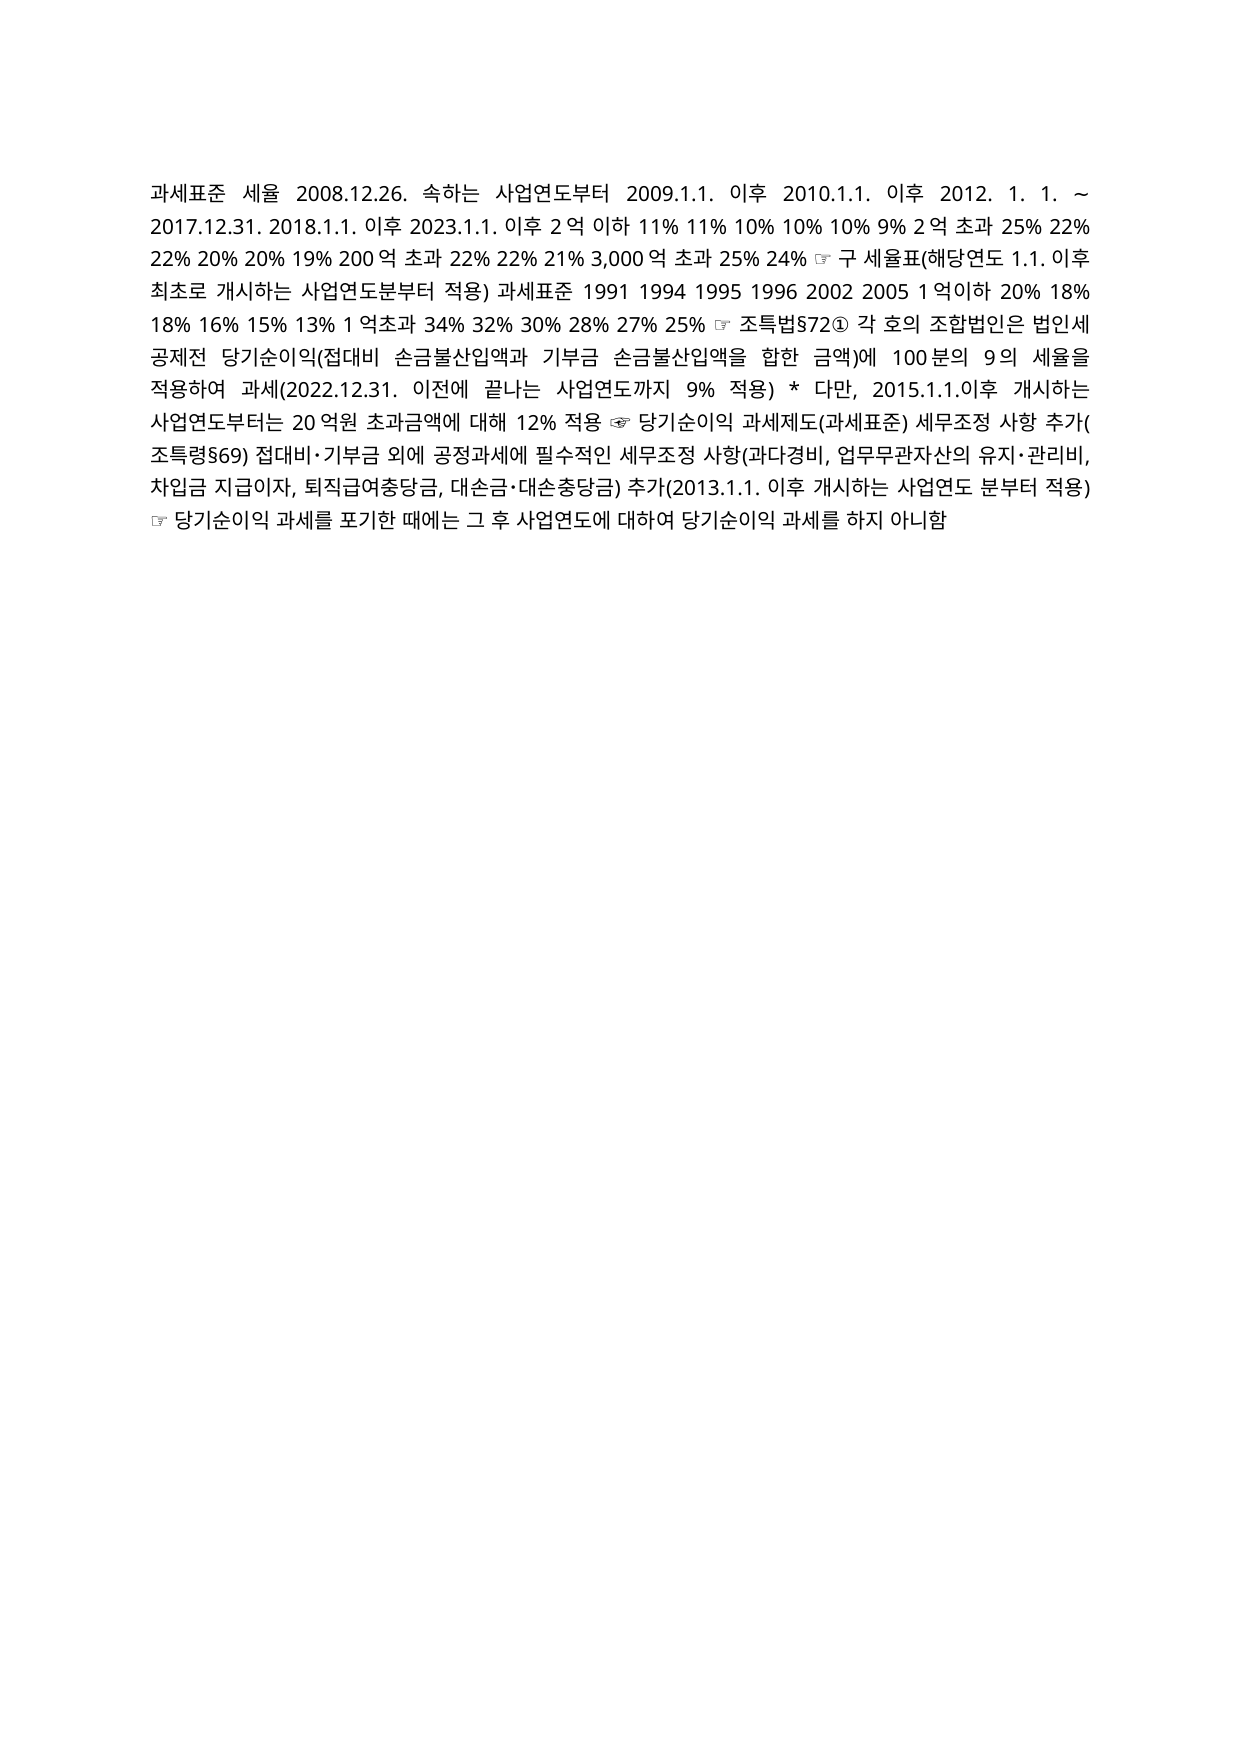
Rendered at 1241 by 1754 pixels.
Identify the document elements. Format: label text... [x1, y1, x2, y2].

text 과세표준 세율 2008.12.26. 속하는 사업연도부터 2009.1.1. 이후 2010.1.1. 이후 2012. 1. 1. ∼ 2017.12.31. 2018.1.1. 이후 2023.1.1. 이후 2억 이하 11% 11% 10% 10% 10% 9% 2억 초과 25% 22% 22% 20% 20% 19% 200억 초과 22% 22% 21% 3,000억 초과 25% 24% ☞ 구 세율표(해당연도 1.1. 이후 최초로 개시하는 사업연도분부터 적용) 과세표준 1991 1994 1995 1996 2002 2005 1억이하 20% 18% 18% 16% 15% 13% 1억초과 34% 32% 30% 28% 27% 25% ☞ 조특법§72① 각 호의 조합법인은 법인세 공제전 당기순이익(접대비 손금불산입액과 기부금 손금불산입액을 합한 금액)에 100분의 9의 세율을 적용하여 과세(2022.12.31. 이전에 끝나는 사업연도까지 9% 적용) * 다만, 2015.1.1.이후 개시하는 사업연도부터는 20억원 초과금액에 대해 12% 적용 ☞ 당기순이익 과세제도(과세표준) 세무조정 사항 추가(조특령§69) 접대비･기부금 외에 공정과세에 필수적인 세무조정 사항(과다경비, 업무무관자산의 유지･관리비, 차입금 지급이자, 퇴직급여충당금, 대손금･대손충당금) 추가(2013.1.1. 이후 개시하는 사업연도 분부터 적용) ☞ 당기순이익 과세를 포기한 때에는 그 후 사업연도에 대하여 당기순이익 과세를 하지 아니함 [150, 177, 1090, 534]
